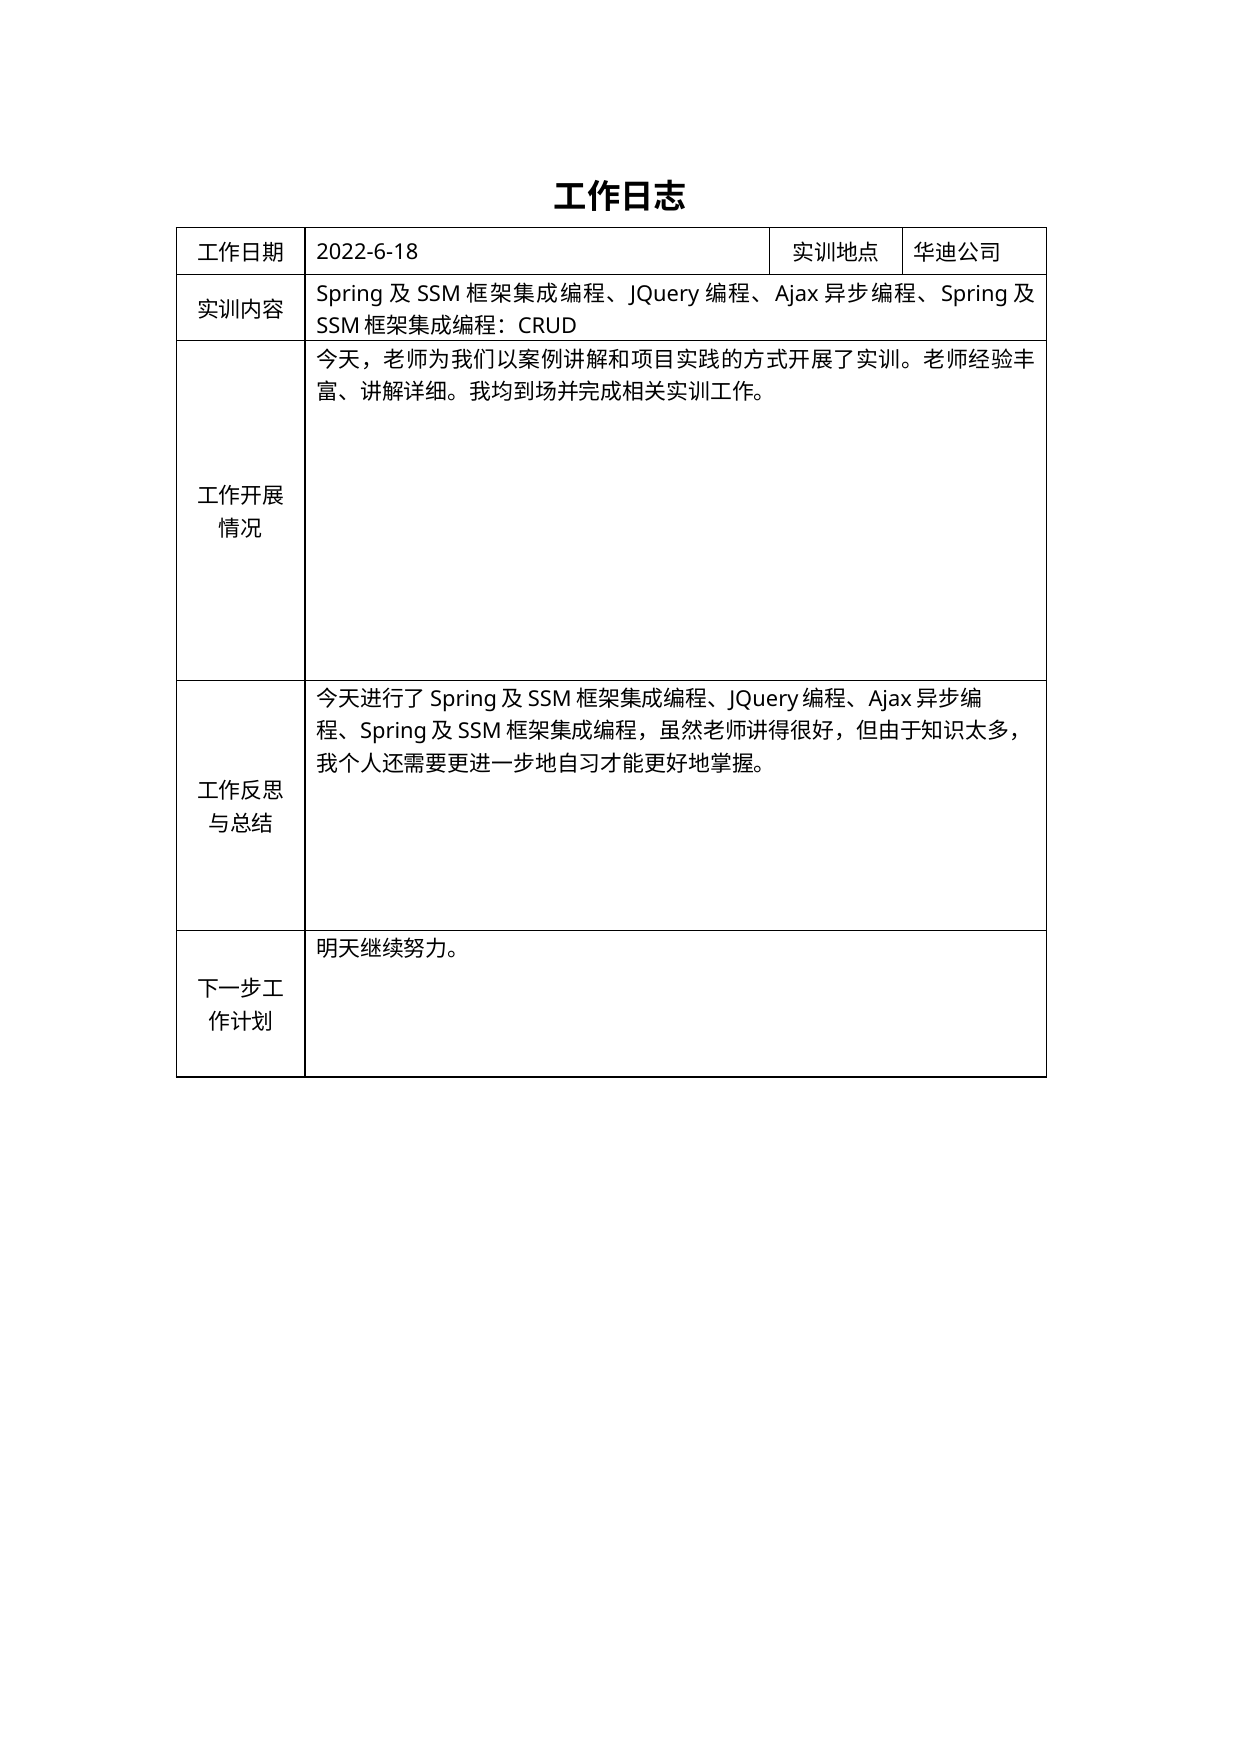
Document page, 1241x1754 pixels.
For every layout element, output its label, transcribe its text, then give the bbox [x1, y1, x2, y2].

table_header 工作日期 [177, 228, 304, 274]
table_header 实训地点 [770, 228, 902, 274]
table_cell Spring及SSM框架集成编程、JQuery编程、Ajax异步编程、Spring及SSM框架集成编程：CRUD [306, 275, 1046, 340]
table_header 2022-6-18 [306, 228, 769, 274]
table_cell 今天进行了Spring及SSM框架集成编程、JQuery编程、Ajax异步编程、Spring及SSM框架集成编程，虽然老师讲得很好，但由于知识太多，我个人还需要更进一步地自习才能更好地掌握。 [306, 681, 1046, 930]
table_cell 工作开展情况 [177, 341, 304, 680]
table_cell 工作反思与总结 [177, 681, 304, 930]
table_cell 实训内容 [177, 275, 304, 340]
text 工作日志 [187, 162, 1053, 227]
table_cell 下一步工作计划 [177, 931, 304, 1076]
table_header 华迪公司 [903, 228, 1046, 274]
table_cell 明天继续努力。 [306, 931, 1046, 1076]
table_cell 今天，老师为我们以案例讲解和项目实践的方式开展了实训。老师经验丰富、讲解详细。我均到场并完成相关实训工作。 [306, 341, 1046, 680]
